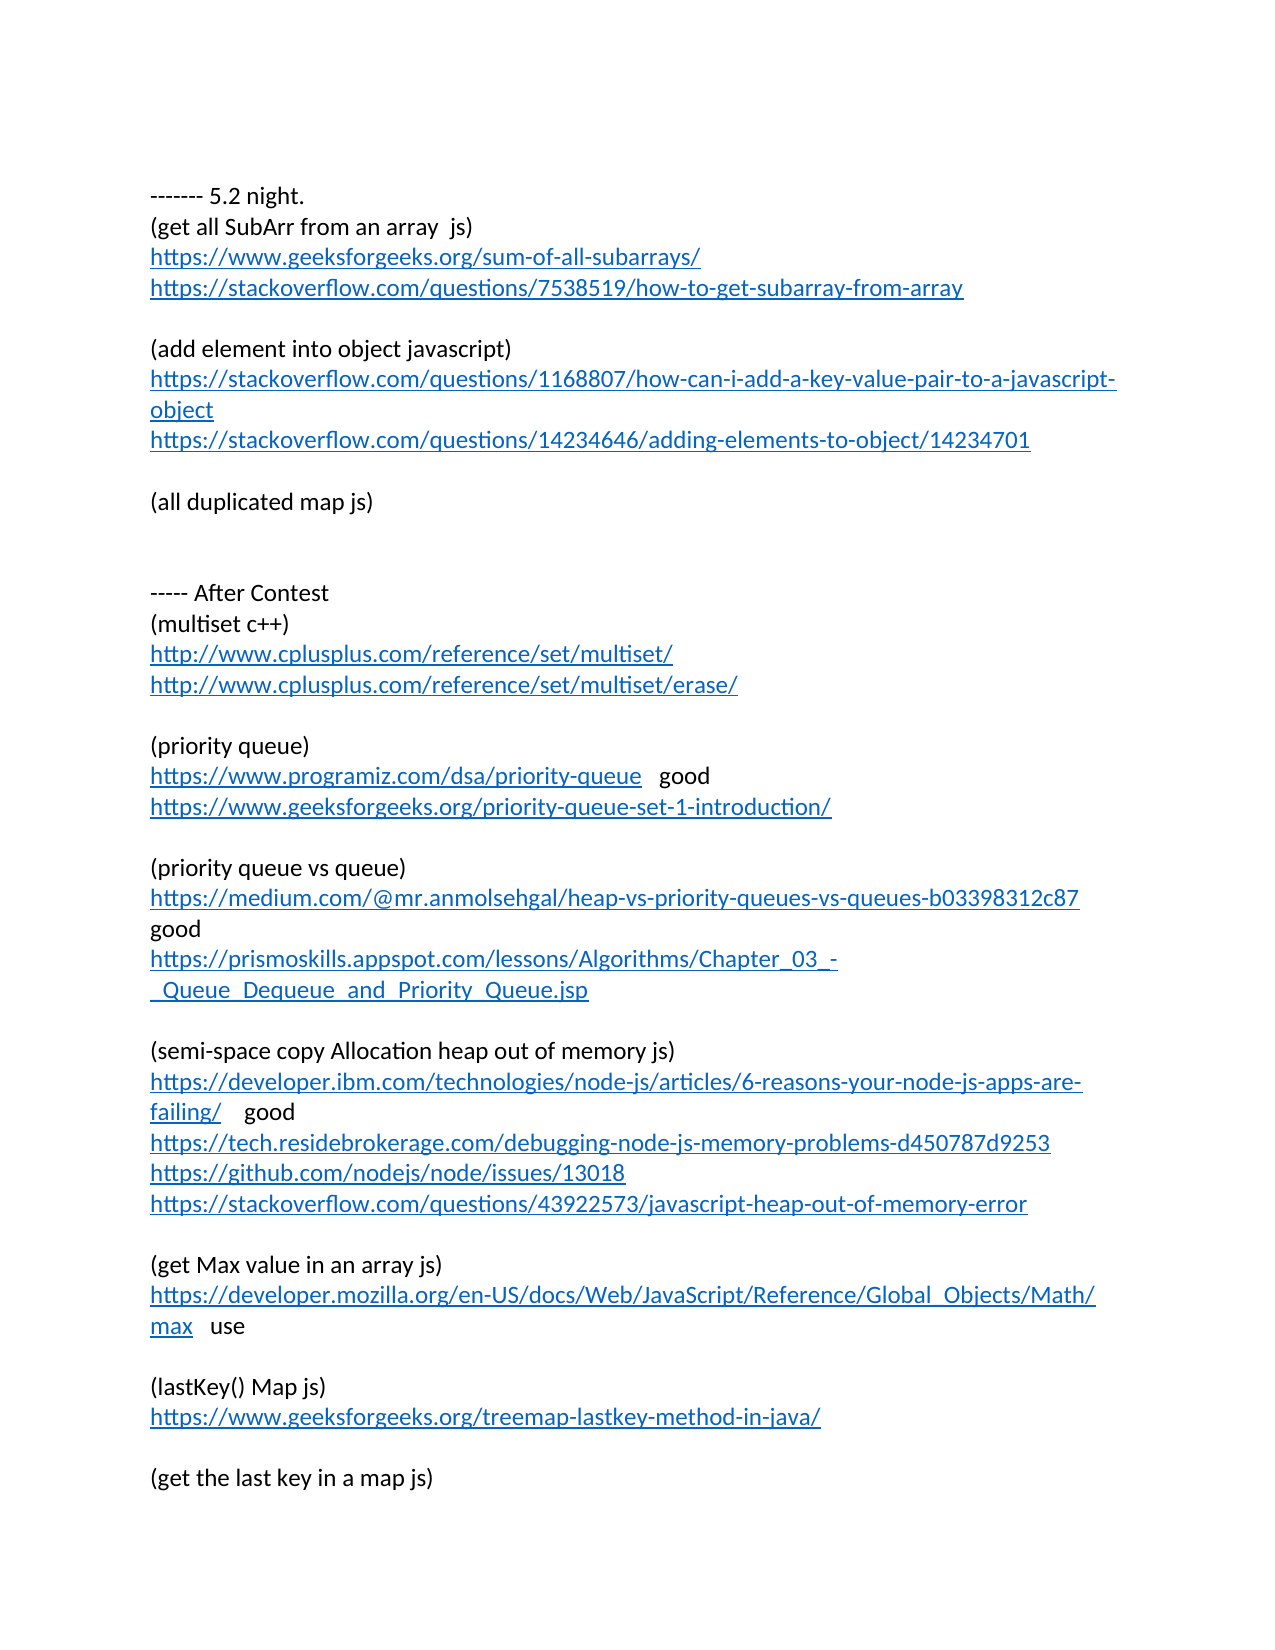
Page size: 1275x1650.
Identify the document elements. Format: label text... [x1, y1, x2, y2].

text https://www.programiz.com/dsa/priority-queue good [150, 760, 1125, 791]
text (priority queue) [150, 730, 1125, 760]
text https://stackoverflow.com/questions/14234646/adding-elements-to-object/14234701 [150, 425, 1125, 455]
text (get Max value in an array js) [150, 1249, 1125, 1279]
text https://developer.mozilla.org/en-US/docs/Web/JavaScript/Reference/Global_Objects/Math/max use [150, 1279, 1125, 1340]
text (add element into object javascript) [150, 333, 1125, 364]
text https://stackoverflow.com/questions/1168807/how-can-i-add-a-key-value-pair-to-a-javascript-object [150, 364, 1125, 425]
text https://medium.com/@mr.anmolsehgal/heap-vs-priority-queues-vs-queues-b03398312c87 good [150, 882, 1125, 943]
text ----- After Contest [150, 577, 1125, 608]
text (priority queue vs queue) [150, 852, 1125, 882]
text http://www.cplusplus.com/reference/set/multiset/ [150, 638, 1125, 669]
text (lastKey() Map js) [150, 1371, 1125, 1401]
text (semi-space copy Allocation heap out of memory js) [150, 1035, 1125, 1066]
text (multiset c++) [150, 608, 1125, 638]
text https://developer.ibm.com/technologies/node-js/articles/6-reasons-your-node-js-apps-are-failing/ good [150, 1066, 1125, 1127]
text (all duplicated map js) [150, 486, 1125, 516]
text https://github.com/nodejs/node/issues/13018 [150, 1157, 1125, 1188]
text http://www.cplusplus.com/reference/set/multiset/erase/ [150, 669, 1125, 699]
text (get all SubArr from an array js) [150, 211, 1125, 242]
text https://tech.residebrokerage.com/debugging-node-js-memory-problems-d450787d9253 [150, 1127, 1125, 1157]
text ------- 5.2 night. [150, 181, 1125, 211]
text https://prismoskills.appspot.com/lessons/Algorithms/Chapter_03_-_Queue_Dequeue_and_Priority_Queue.jsp [150, 943, 1125, 1004]
text (get the last key in a map js) [150, 1462, 1125, 1493]
text https://www.geeksforgeeks.org/treemap-lastkey-method-in-java/ [150, 1401, 1125, 1432]
text https://stackoverflow.com/questions/7538519/how-to-get-subarray-from-array [150, 272, 1125, 303]
text https://www.geeksforgeeks.org/priority-queue-set-1-introduction/ [150, 791, 1125, 821]
text https://www.geeksforgeeks.org/sum-of-all-subarrays/ [150, 242, 1125, 272]
text https://stackoverflow.com/questions/43922573/javascript-heap-out-of-memory-error [150, 1188, 1125, 1218]
